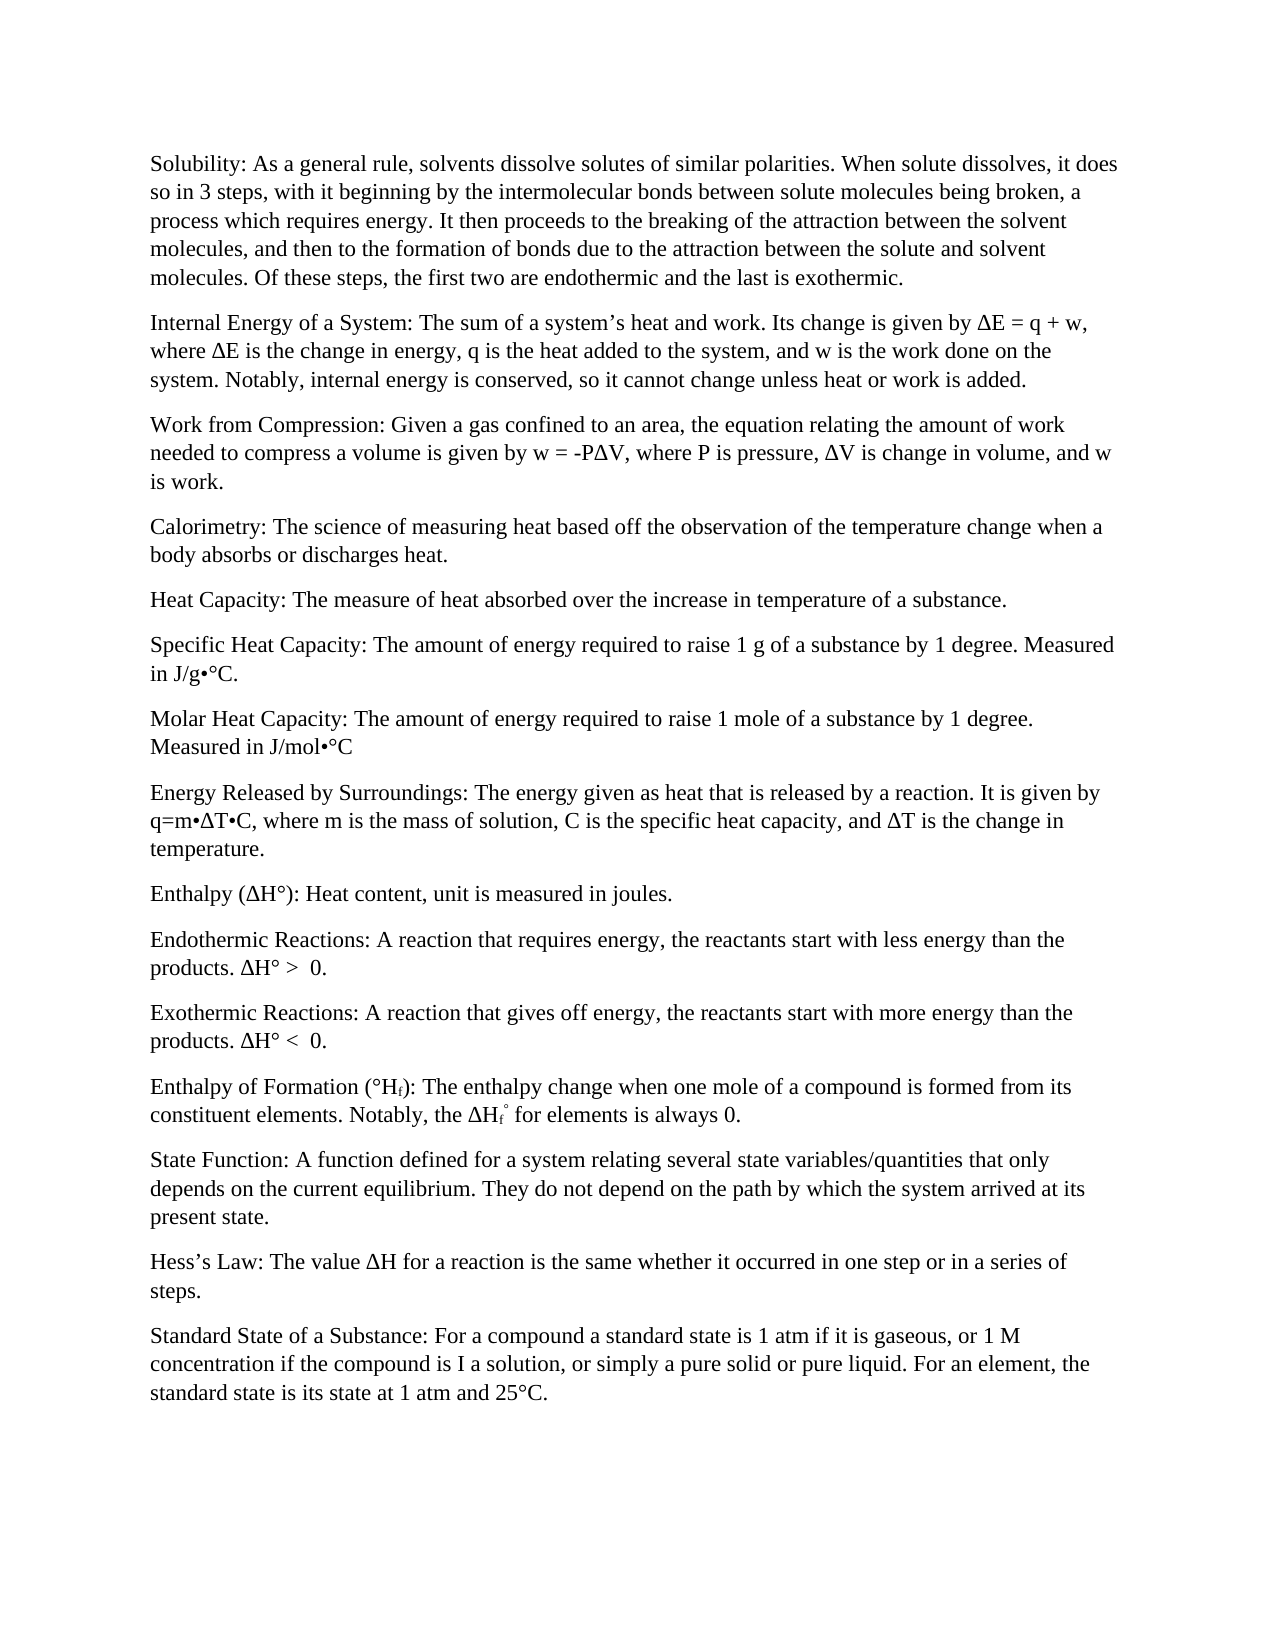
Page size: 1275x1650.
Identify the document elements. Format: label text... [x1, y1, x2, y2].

text State Function: A function defined for a system relating several state variables/quantities that only depends on the current equilibrium. They do not depend on the path by which the system arrived at its present state. [150, 1146, 1125, 1229]
text Work from Compression: Given a gas confined to an area, the equation relating the amount of work needed to compress a volume is given by w = -P∆V, where P is pressure, ∆V is change in volume, and w is work. [150, 411, 1125, 494]
text Enthalpy (∆H°): Heat content, unit is measured in joules. [150, 881, 1125, 907]
text Heat Capacity: The measure of heat absorbed over the increase in temperature of a substance. [150, 586, 1125, 613]
text Enthalpy of Formation (°Hf): The enthalpy change when one mole of a compound is formed from its constituent elements. Notably, the ∆Hf° for elements is always 0. [150, 1073, 1125, 1127]
text Energy Released by Surroundings: The energy given as heat that is released by a reaction. It is given by q=m•∆T•C, where m is the mass of solution, C is the specific heat capacity, and ∆T is the change in temperature. [150, 778, 1125, 862]
text Molar Heat Capacity: The amount of energy required to raise 1 mole of a substance by 1 degree. Measured in J/mol•°C [150, 705, 1125, 760]
text Internal Energy of a System: The sum of a system’s heat and work. Its change is given by ∆E = q + w, where ∆E is the change in energy, q is the heat added to the system, and w is the work done on the system. Notably, internal energy is conserved, so it cannot change unless heat or work is added. [150, 309, 1125, 392]
text Calorimetry: The science of measuring heat based off the observation of the temperature change when a body absorbs or discharges heat. [150, 513, 1125, 568]
text Solubility: As a general rule, solvents dissolve solutes of similar polarities. When solute dissolves, it does so in 3 steps, with it beginning by the intermolecular bonds between solute molecules being broken, a process which requires energy. It then proceeds to the breaking of the attraction between the solvent molecules, and then to the formation of bonds due to the attraction between the solute and solvent molecules. Of these steps, the first two are endothermic and the last is exothermic. [150, 150, 1125, 290]
text Endothermic Reactions: A reaction that requires energy, the reactants start with less energy than the products. ∆H° > 0. [150, 926, 1125, 980]
text Hess’s Law: The value ∆H for a reaction is the same whether it occurred in one step or in a series of steps. [150, 1248, 1125, 1303]
text Specific Heat Capacity: The amount of energy required to raise 1 g of a substance by 1 degree. Measured in J/g•°C. [150, 631, 1125, 686]
text Exothermic Reactions: A reaction that gives off energy, the reactants start with more energy than the products. ∆H° < 0. [150, 999, 1125, 1054]
